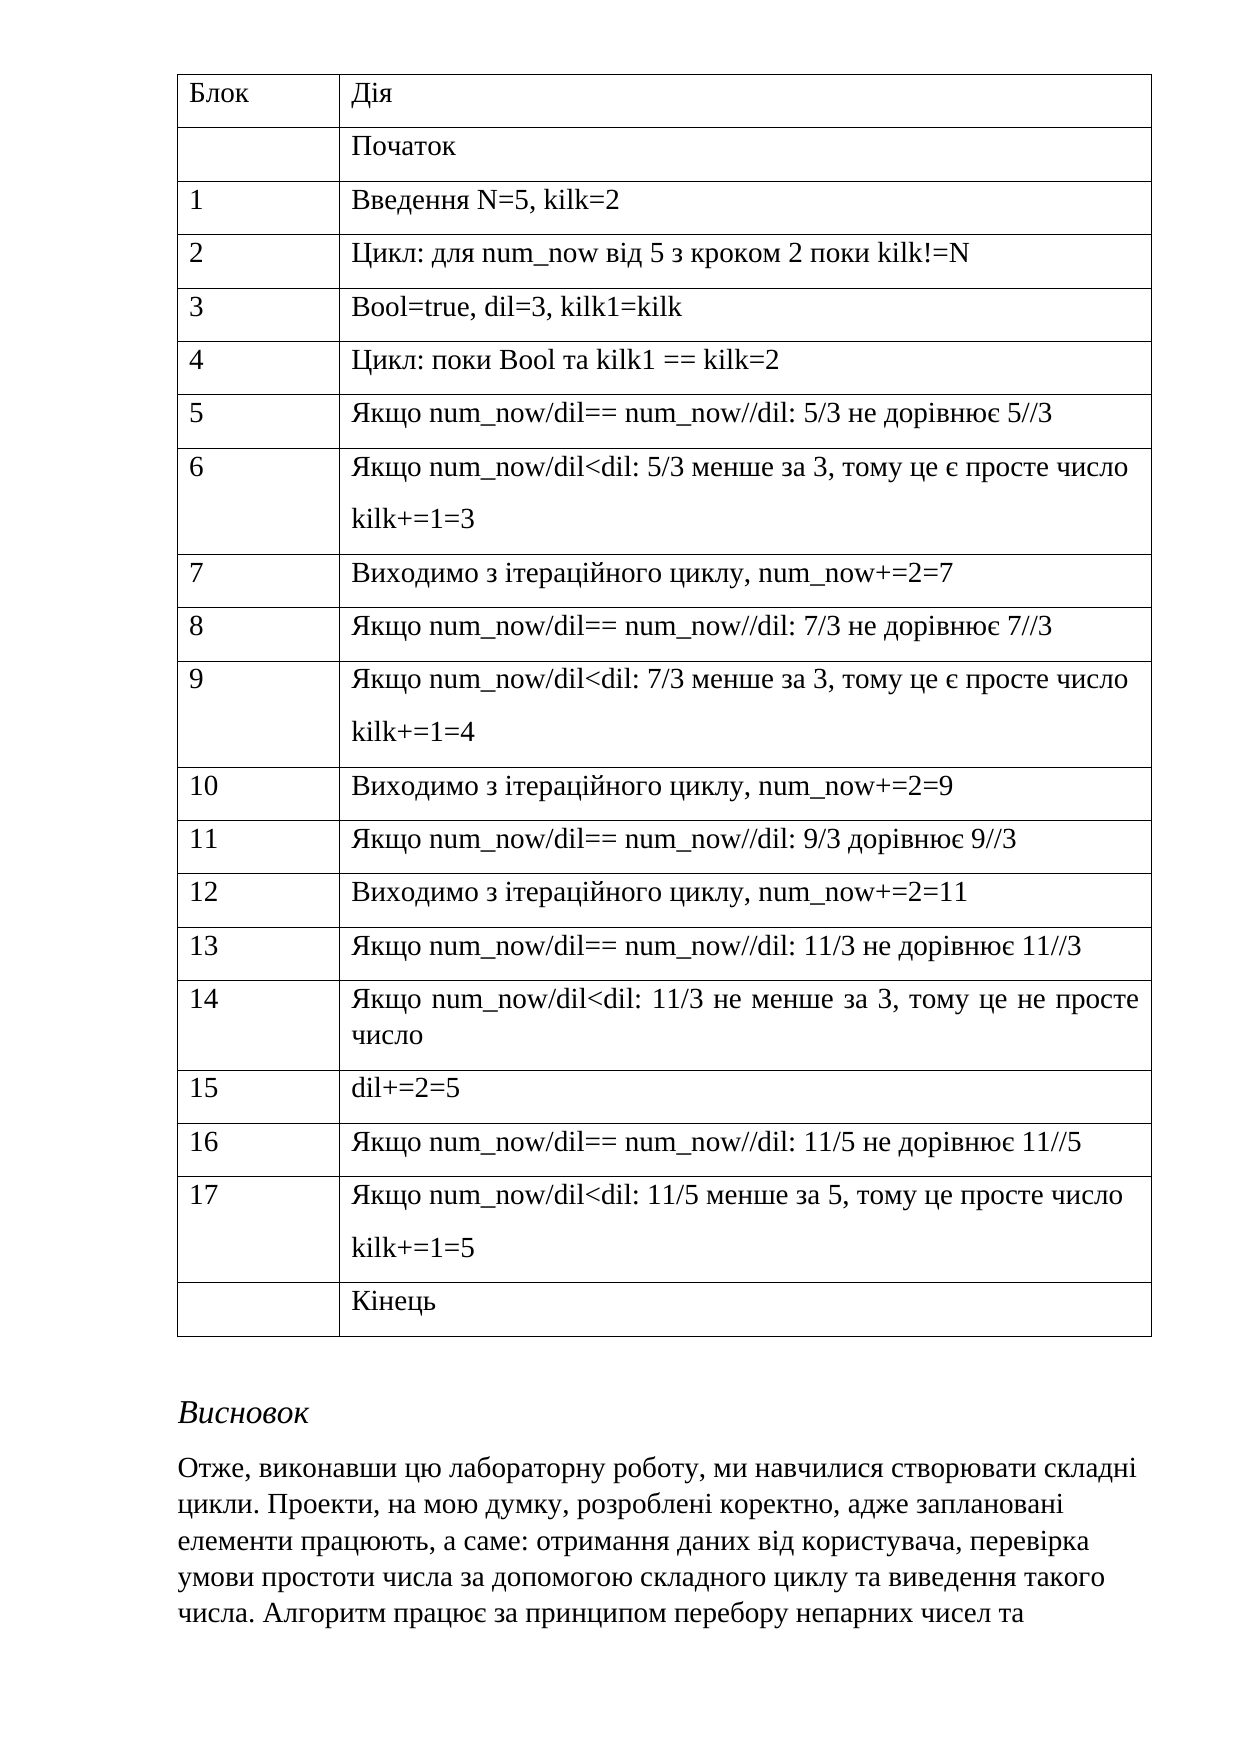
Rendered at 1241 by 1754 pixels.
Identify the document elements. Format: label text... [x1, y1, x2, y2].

table_cell Початок [340, 128, 1151, 181]
table_cell 9 [178, 662, 339, 767]
table_cell 17 [178, 1177, 339, 1282]
table_cell 4 [178, 342, 339, 394]
table_cell Введення N=5, kilk=2 [340, 182, 1151, 234]
table_cell 8 [178, 608, 339, 661]
table_cell 7 [178, 555, 339, 607]
table_cell Виходимо з ітераційного циклу, num_now+=2=9 [340, 768, 1151, 820]
table_cell 3 [178, 289, 339, 341]
table_cell Якщо num_now/dil<dil: 7/3 менше за 3, тому це є просте число kilk+=1=4 [340, 662, 1151, 767]
table_cell dil+=2=5 [340, 1071, 1151, 1123]
table_cell 5 [178, 395, 339, 448]
table_cell 14 [178, 981, 339, 1069]
table_cell [178, 128, 339, 181]
table_cell Якщо num_now/dil== num_now//dil: 11/3 не дорівнює 11//3 [340, 928, 1151, 980]
table_cell Якщо num_now/dil== num_now//dil: 11/5 не дорівнює 11//5 [340, 1124, 1151, 1176]
table_cell Якщо num_now/dil<dil: 11/3 не менше за 3, тому це не просте число [340, 981, 1151, 1069]
table_cell Цикл: поки Bool та kilk1 == kilk=2 [340, 342, 1151, 394]
table_cell Якщо num_now/dil== num_now//dil: 7/3 не дорівнює 7//3 [340, 608, 1151, 661]
table_cell [178, 1283, 339, 1336]
table_cell 13 [178, 928, 339, 980]
table_cell Якщо num_now/dil<dil: 5/3 менше за 3, тому це є просте число kilk+=1=3 [340, 449, 1151, 554]
table_cell 6 [178, 449, 339, 554]
table_cell 12 [178, 874, 339, 927]
text Висновок [177, 1392, 1152, 1431]
table_header Блок [178, 75, 339, 127]
table_cell 16 [178, 1124, 339, 1176]
table_cell Цикл: для num_now від 5 з кроком 2 поки kilk!=N [340, 235, 1151, 288]
table_cell Якщо num_now/dil== num_now//dil: 5/3 не дорівнює 5//3 [340, 395, 1151, 448]
table_cell Кінець [340, 1283, 1151, 1336]
table_cell 11 [178, 821, 339, 873]
table_cell 2 [178, 235, 339, 288]
table_header Дія [340, 75, 1151, 127]
table_cell Виходимо з ітераційного циклу, num_now+=2=7 [340, 555, 1151, 607]
table_cell Виходимо з ітераційного циклу, num_now+=2=11 [340, 874, 1151, 927]
table_cell Якщо num_now/dil== num_now//dil: 9/3 дорівнює 9//3 [340, 821, 1151, 873]
table_cell 1 [178, 182, 339, 234]
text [177, 1450, 1152, 1628]
table_cell Якщо num_now/dil<dil: 11/5 менше за 5, тому це просте число kilk+=1=5 [340, 1177, 1151, 1282]
table_cell 15 [178, 1071, 339, 1123]
table_cell Bool=true, dil=3, kilk1=kilk [340, 289, 1151, 341]
table_cell 10 [178, 768, 339, 820]
